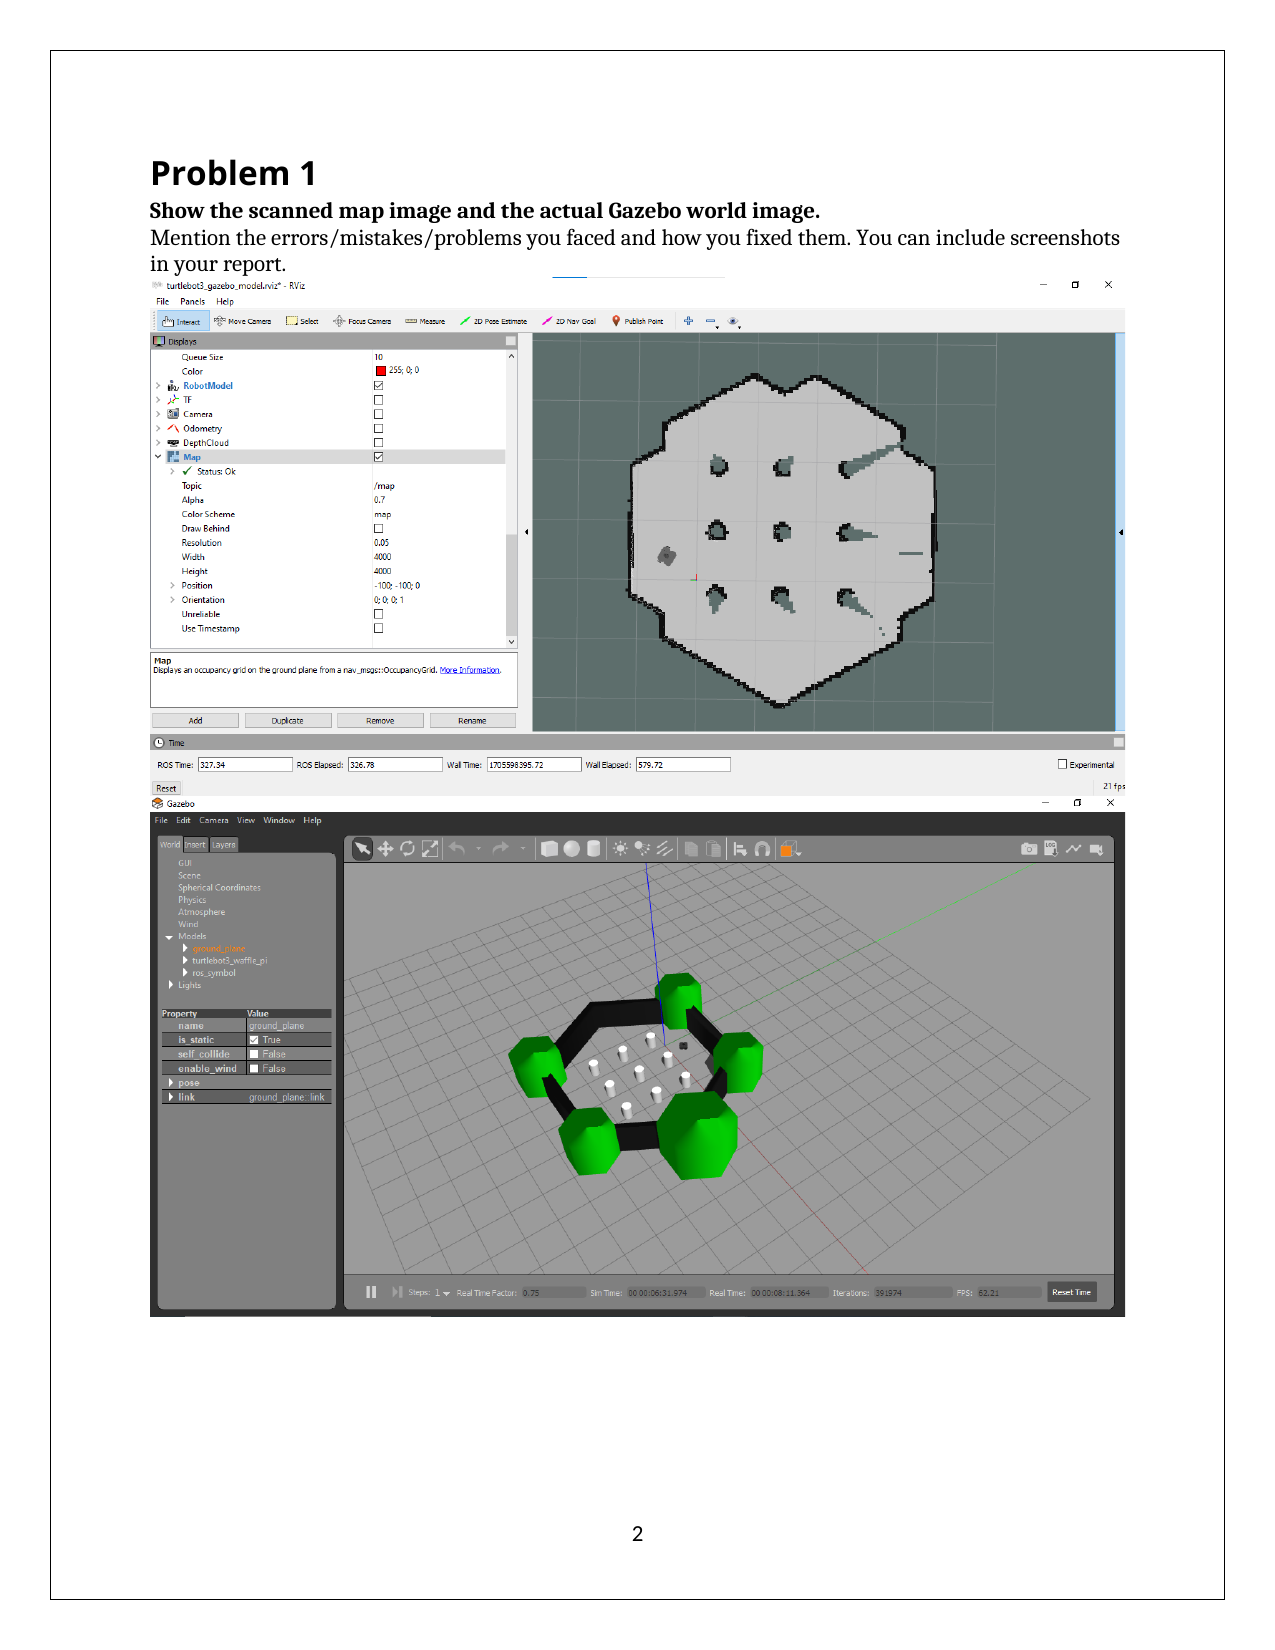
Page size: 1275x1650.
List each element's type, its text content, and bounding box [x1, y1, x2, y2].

subtitle Problem 1 [150, 150, 1125, 195]
text Show the scanned map image and the actual Gazebo world image. [150, 198, 1125, 224]
text Mention the errors/mistakes/problems you faced and how you fixed them. You can include screenshots in your report. [150, 224, 1125, 277]
picture [150, 277, 1125, 1317]
